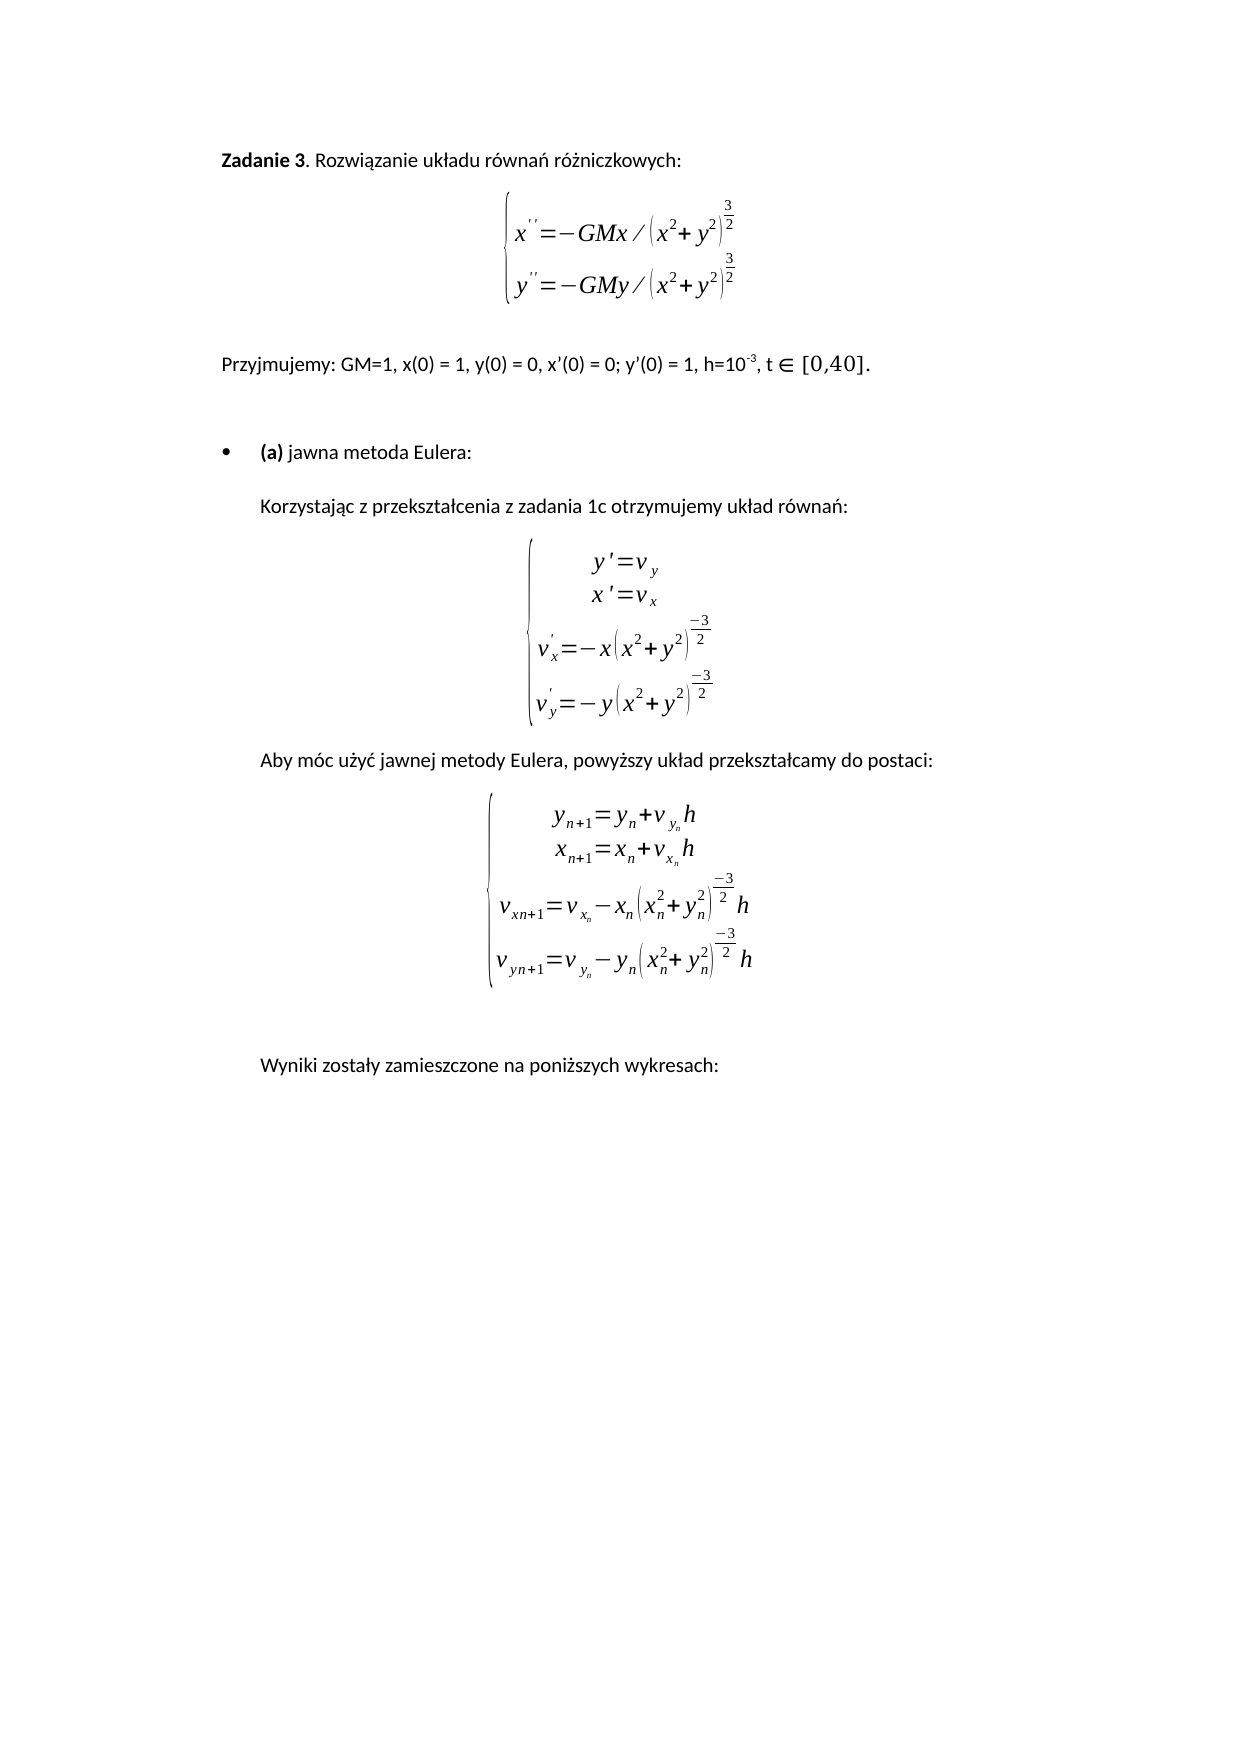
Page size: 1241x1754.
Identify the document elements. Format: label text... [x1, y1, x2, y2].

list Korzystając z przekształcenia z zadania 1c otrzymujemy układ równań: [260, 494, 1093, 519]
text Przyjmujemy: GM=1, x(0) = 1, y(0) = 0, x’(0) = 0; y’(0) = 1, h=10-3, t ∈ [0,40]. [148, 350, 1093, 376]
text Zadanie 3. Rozwiązanie układu równań różniczkowych: [148, 148, 1093, 173]
list (a) jawna metoda Eulera: [223, 439, 1093, 464]
list Wyniki zostały zamieszczone na poniższych wykresach: [260, 1052, 1093, 1077]
list Aby móc użyć jawnej metody Eulera, powyższy układ przekształcamy do postaci: [260, 747, 1093, 773]
